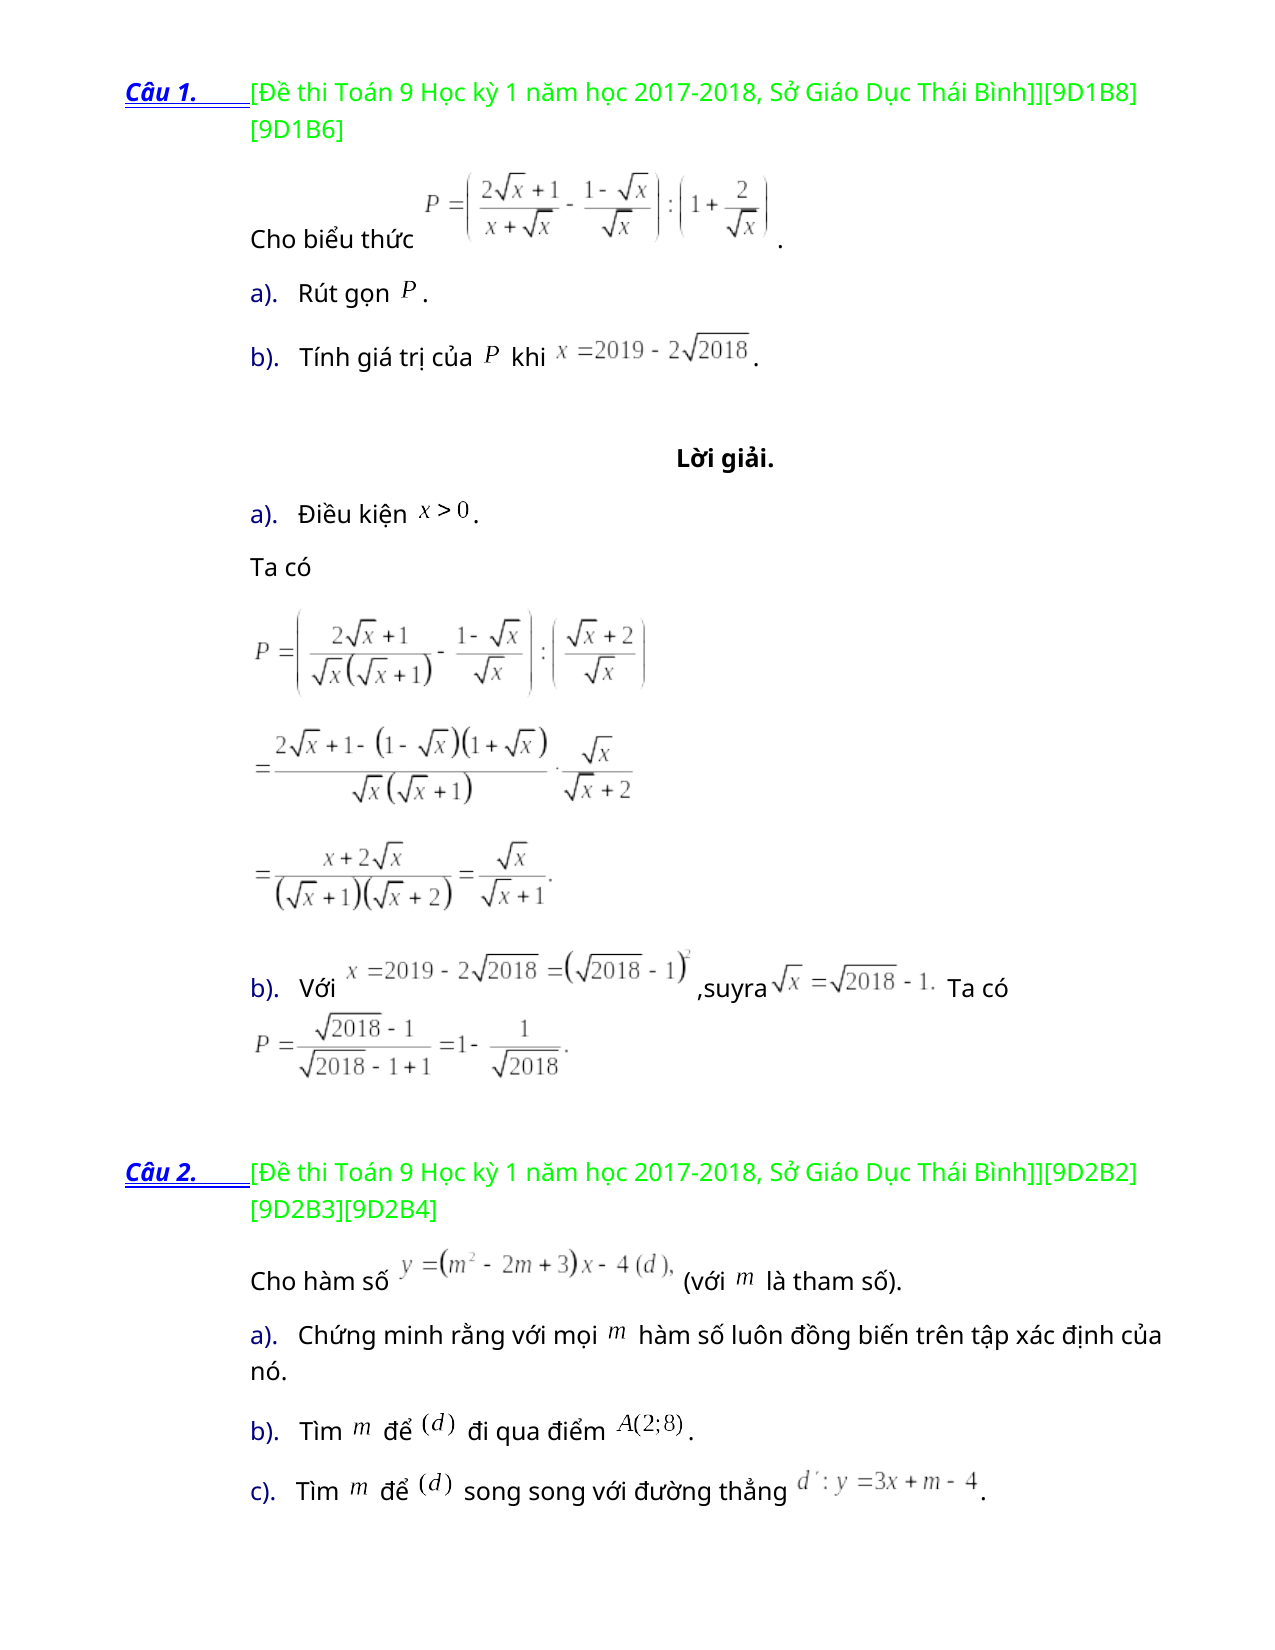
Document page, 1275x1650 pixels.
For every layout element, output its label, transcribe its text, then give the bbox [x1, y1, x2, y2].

text Lời giải. [250, 441, 1200, 474]
text b). Tìm để đi qua điểm . [250, 1407, 1200, 1448]
text a). Rút gọn . [250, 275, 1200, 309]
text c). Tìm để song song với đường thẳng . [250, 1467, 1200, 1508]
text a). Chứng minh rằng với mọi hàm số luôn đồng biến trên tập xác định của nó. [250, 1317, 1200, 1388]
text Cho biểu thức . [250, 165, 1200, 256]
text b). Với ,suyra Ta có [250, 943, 1200, 1082]
text Ta có [250, 550, 1200, 584]
text Cho hàm số (với là tham số). [250, 1245, 1200, 1298]
text b). Tính giá trị của khi . [250, 329, 1200, 373]
list [Đề thi Toán 9 Học kỳ 1 năm học 2017-2018, Sở Giáo Dục Thái Bình]][9D1B8][9D1B6] [125, 75, 1200, 146]
text [Đề thi Toán 9 Học kỳ 1 năm học 2017-2018, Sở Giáo Dục Thái Bình]][9D2B2][9D2B3][9D2B4] [125, 1154, 1200, 1225]
text a). Điều kiện . [250, 494, 1200, 530]
